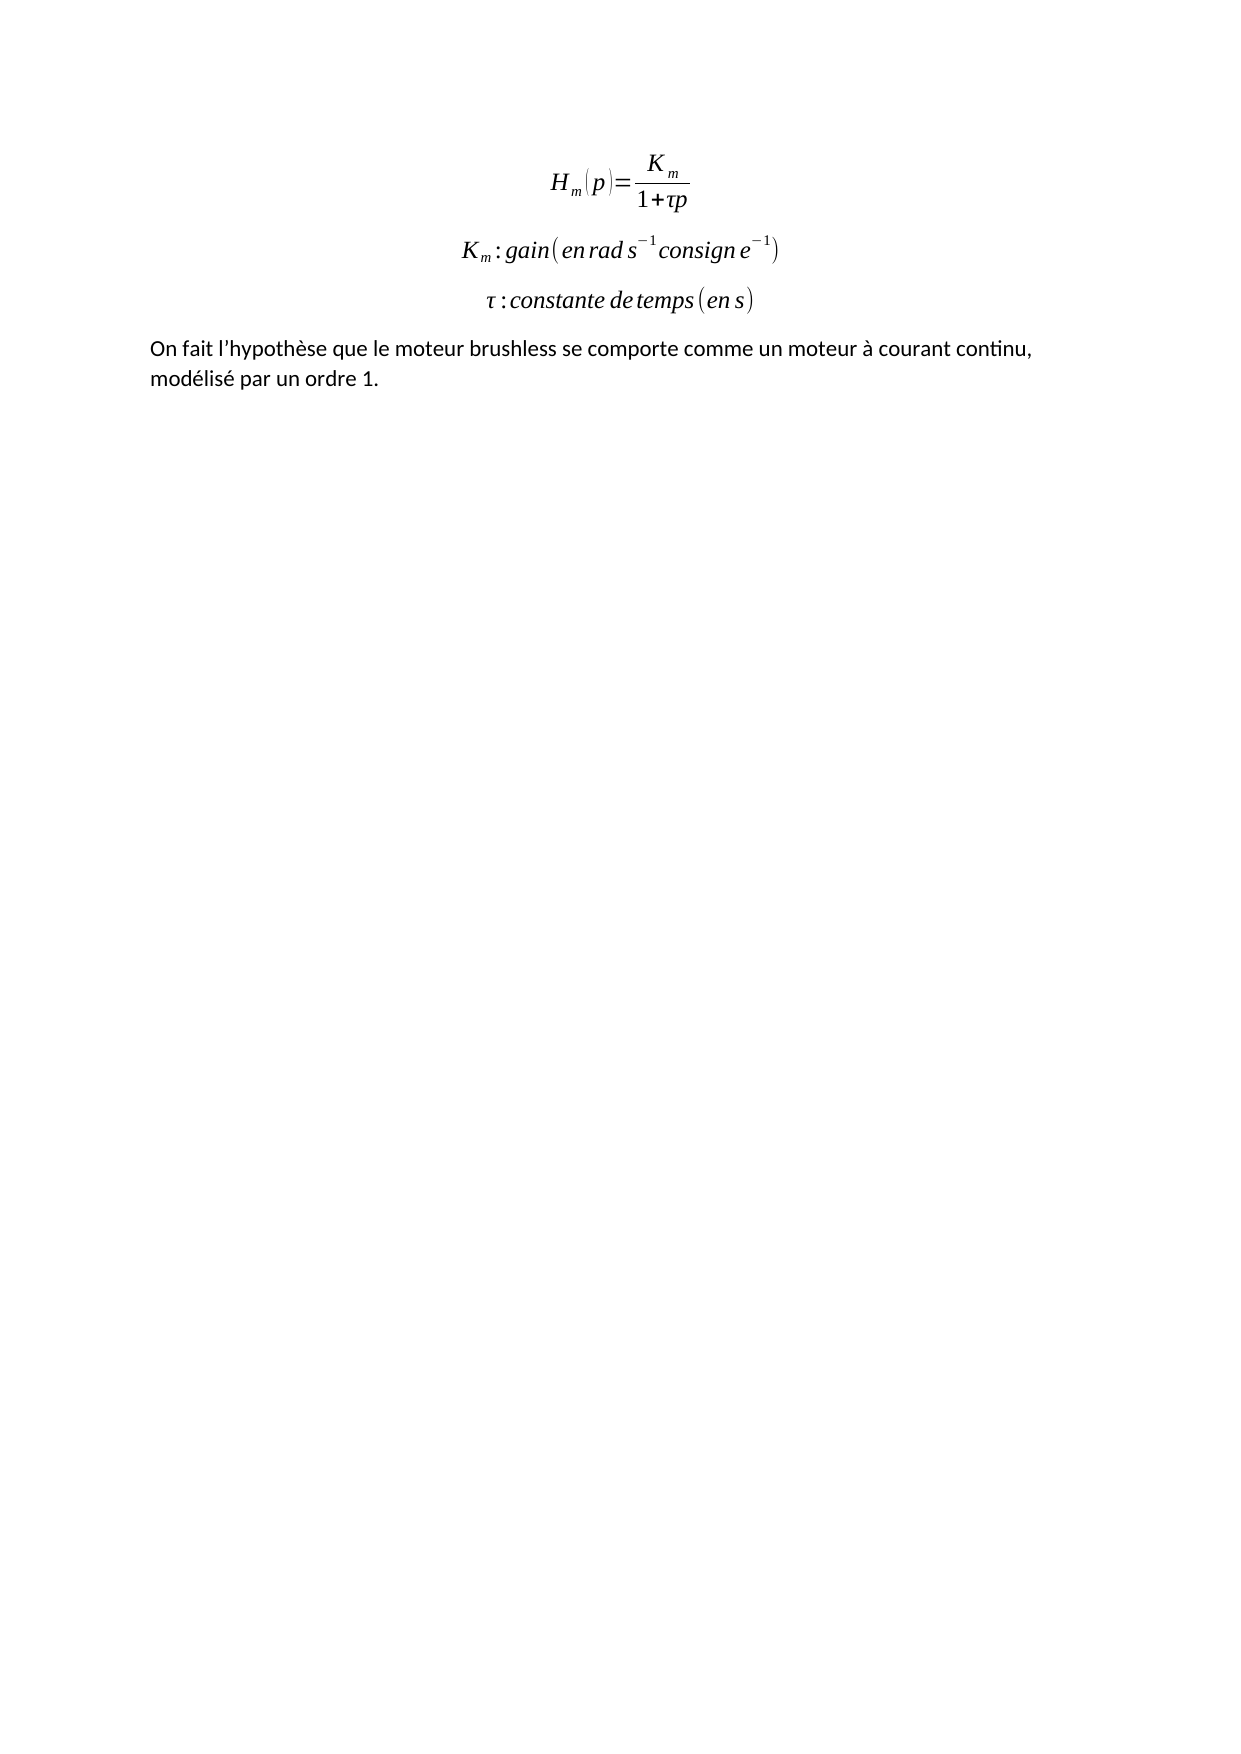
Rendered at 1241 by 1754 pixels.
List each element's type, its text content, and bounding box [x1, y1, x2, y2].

text On fait l’hypothèse que le moteur brushless se comporte comme un moteur à courant continu, modélisé par un ordre 1. [150, 334, 1090, 392]
